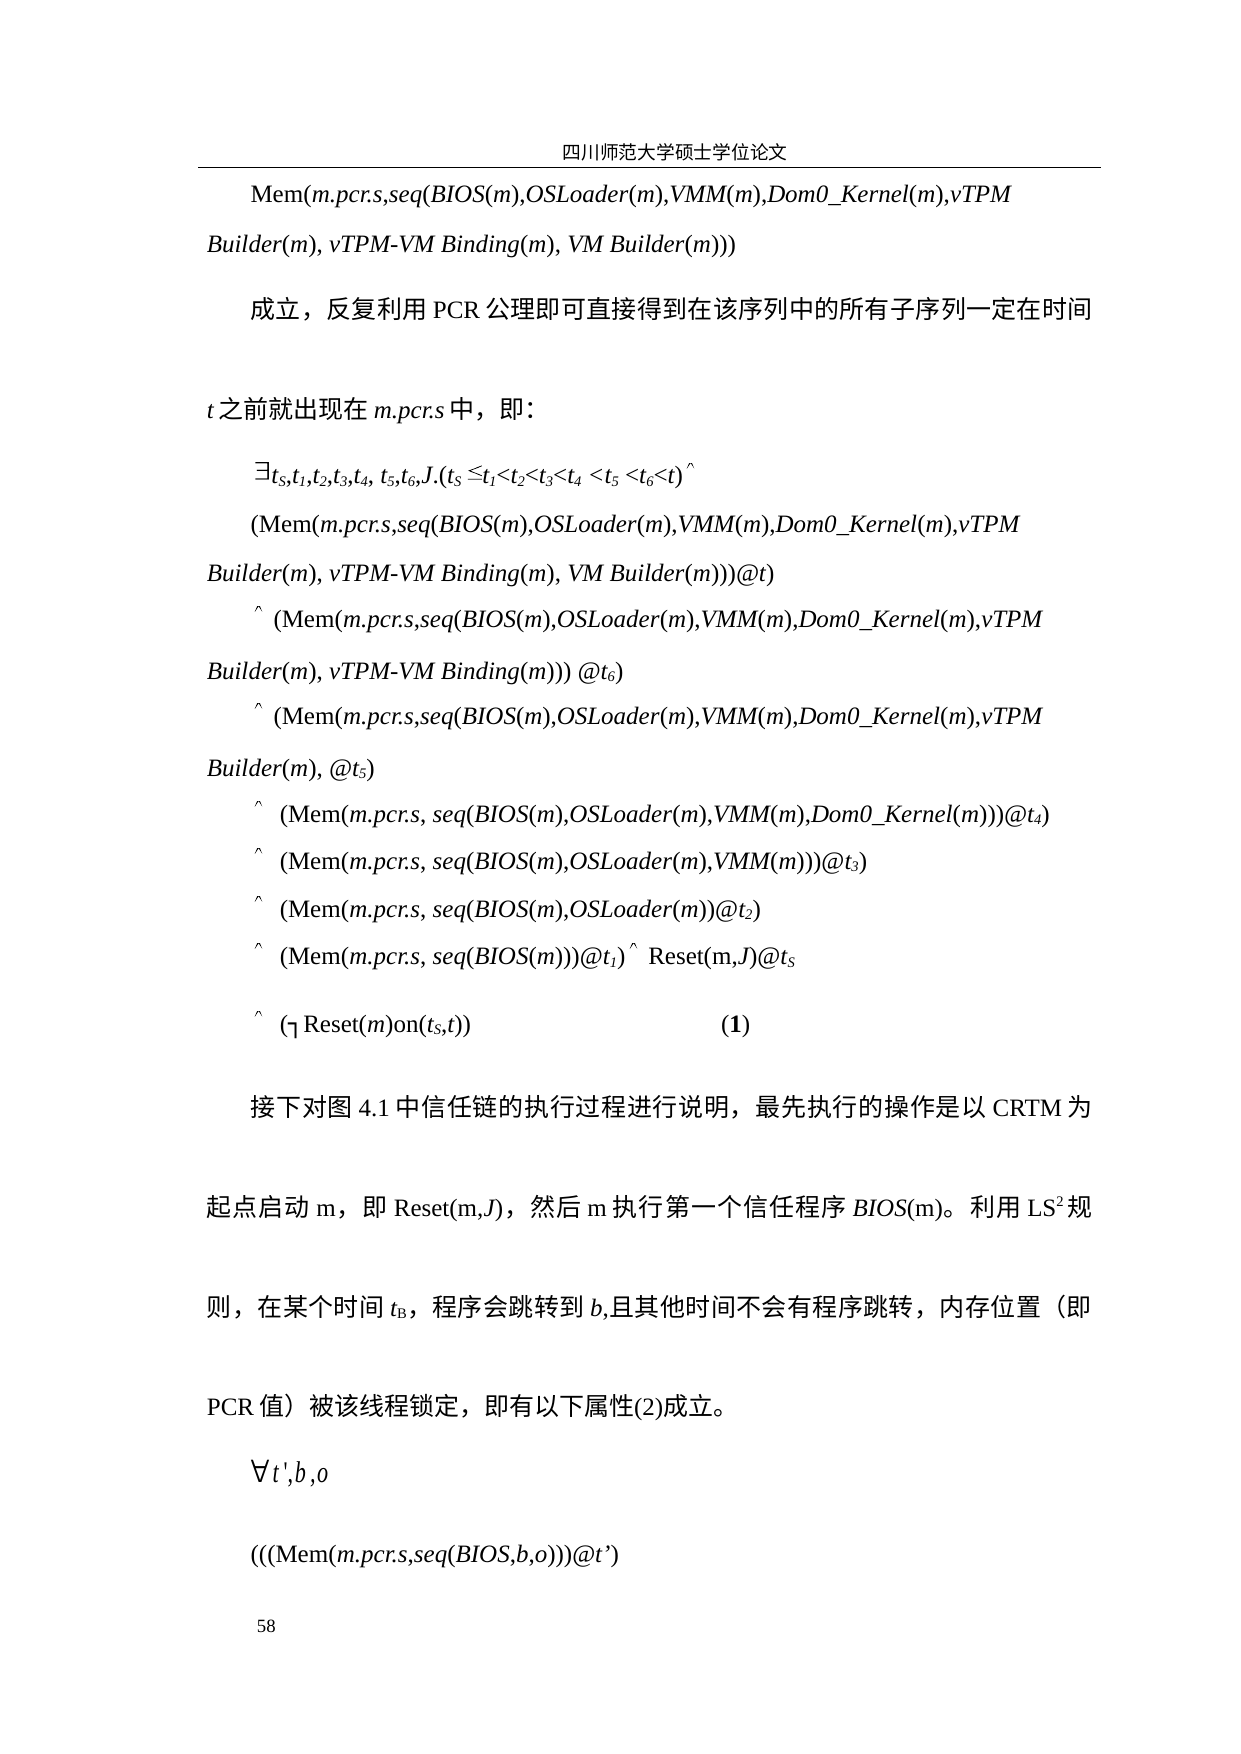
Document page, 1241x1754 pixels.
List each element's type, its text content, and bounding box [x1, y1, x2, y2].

text (Mem(m.pcr.s,seq(BIOS(m),OSLoader(m),VMM(m),Dom0_Kernel(m),vTPM Builder(m), vTPM-VM Binding(m), VM Builder(m)))@t) [207, 506, 1093, 589]
text (┐Reset(m)on(tS,t)) (1) [207, 989, 1093, 1056]
text 成立，反复利用PCR公理即可直接得到在该序列中的所有子序列一定在时间t之前就出现在m.pcr.s中，即： [207, 274, 1093, 441]
text (Mem(m.pcr.s, seq(BIOS(m),OSLoader(m),VMM(m)))@t3) [207, 846, 1093, 879]
text (Mem(m.pcr.s,seq(BIOS(m),OSLoader(m),VMM(m),Dom0_Kernel(m),vTPM Builder(m), @t5) [207, 701, 1093, 784]
text (Mem(m.pcr.s, seq(BIOS(m)))@t1)Reset(m,J)@tS [207, 941, 1093, 975]
text (Mem(m.pcr.s, seq(BIOS(m),OSLoader(m),VMM(m),Dom0_Kernel(m)))@t4) [207, 799, 1093, 832]
text tS,t1,t2,t3,t4, t5,t6,J.(tSt1<t2<t3<t4 <t5 <t6<t) [207, 459, 1093, 492]
text (((Mem(m.pcr.s,seq(BIOS,b,o)))@t’) [207, 1537, 1093, 1570]
text (Mem(m.pcr.s,seq(BIOS(m),OSLoader(m),VMM(m),Dom0_Kernel(m),vTPM Builder(m), vTPM-VM Binding(m))) @t6) [207, 604, 1093, 687]
text (Mem(m.pcr.s, seq(BIOS(m),OSLoader(m))@t2) [207, 894, 1093, 927]
text 接下对图4.1中信任链的执行过程进行说明，最先执行的操作是以CRTM为起点启动m，即Reset(m,J)，然后m执行第一个信任程序BIOS(m)。利用LS2规则，在某个时间tB，程序会跳转到b,且其他时间不会有程序跳转，内存位置（即PCR值）被该线程锁定，即有以下属性(2)成立。 [207, 1072, 1093, 1438]
text Mem(m.pcr.s,seq(BIOS(m),OSLoader(m),VMM(m),Dom0_Kernel(m),vTPM Builder(m), vTPM-VM Binding(m), VM Builder(m))) [207, 177, 1093, 260]
